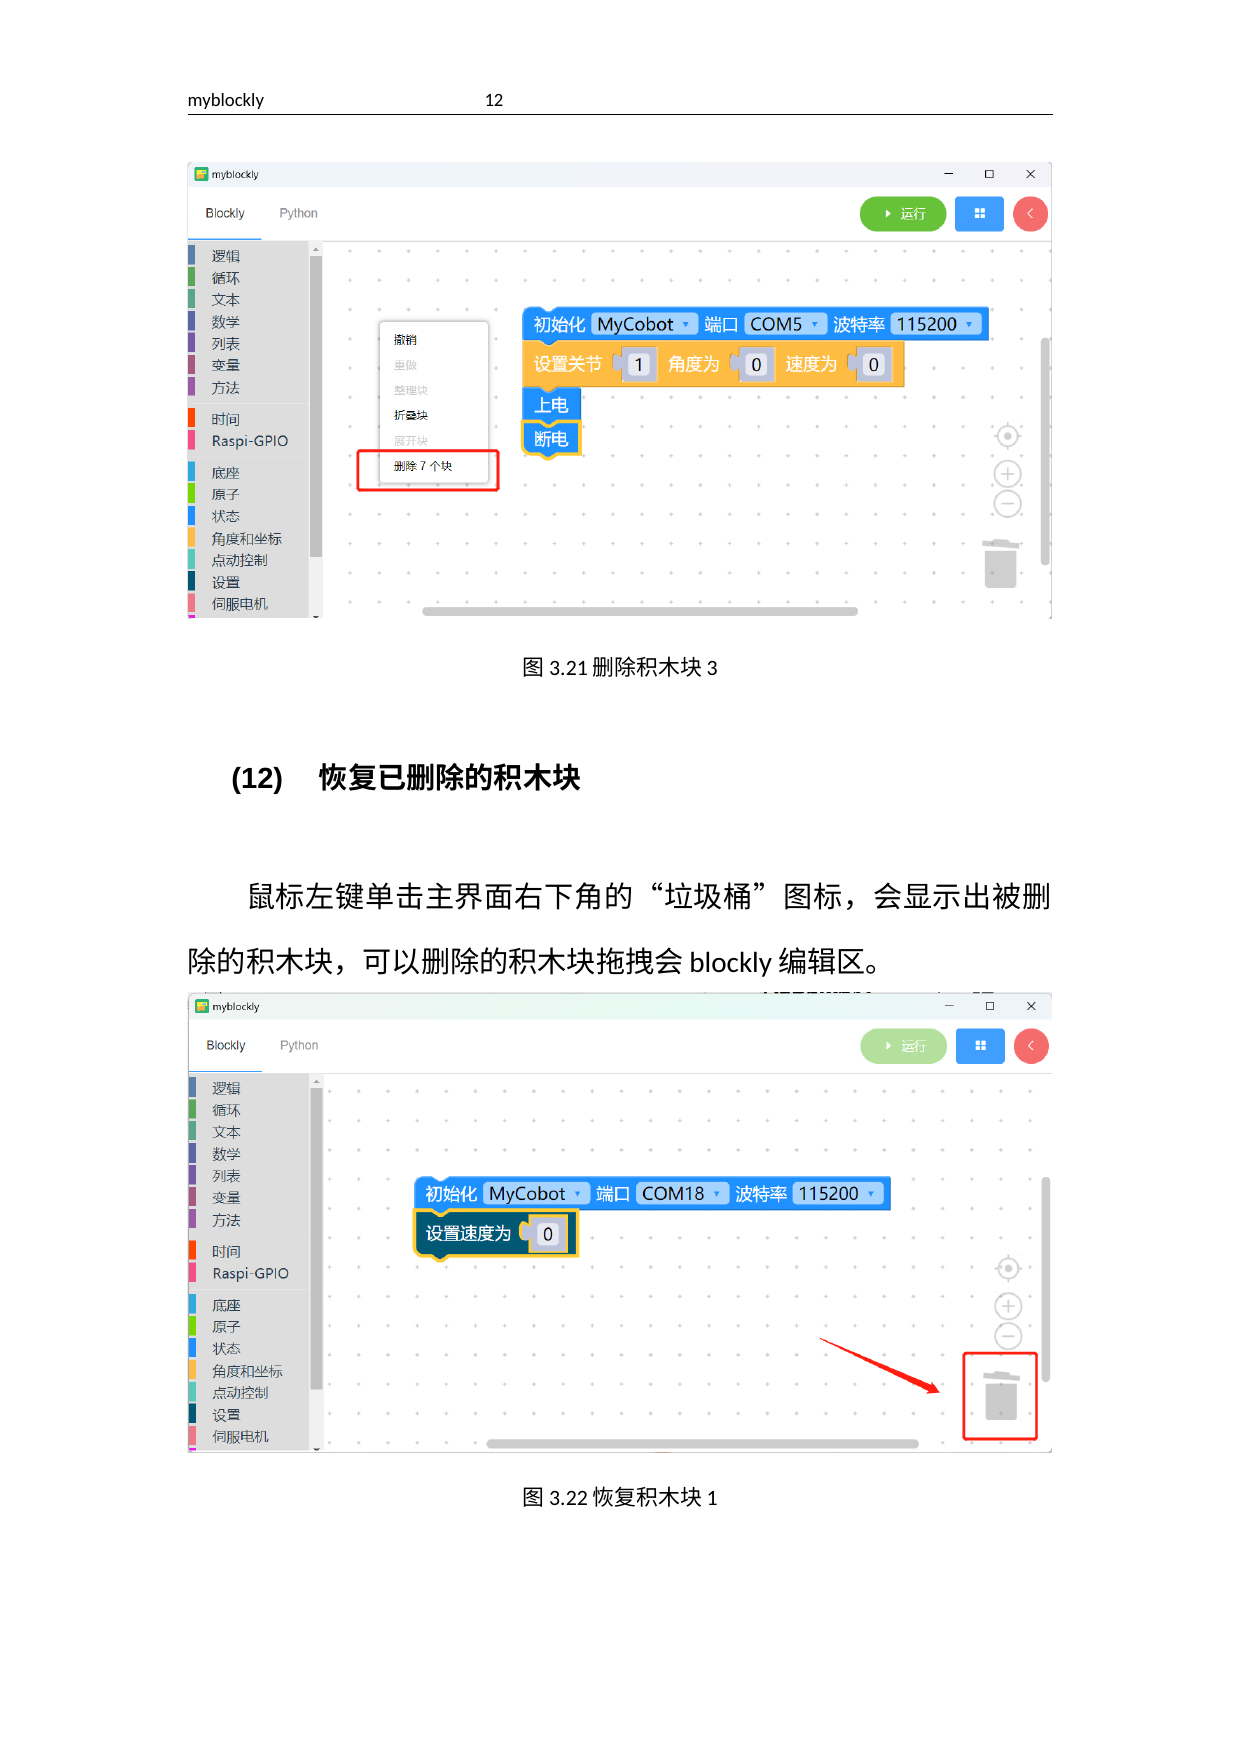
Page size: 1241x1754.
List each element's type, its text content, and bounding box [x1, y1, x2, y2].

text 鼠标左键单击主界面右下角的“垃圾桶”图标，会显示出被删除的积木块，可以删除的积木块拖拽会blockly编辑区。 [187, 862, 1053, 992]
list 图3.21 删除积木块3 [187, 649, 1053, 682]
list 图3.22 恢复积木块1 [187, 1479, 1053, 1512]
subtitle 恢复已删除的积木块 [231, 744, 1053, 809]
picture [187, 162, 1052, 619]
picture [187, 992, 1052, 1453]
